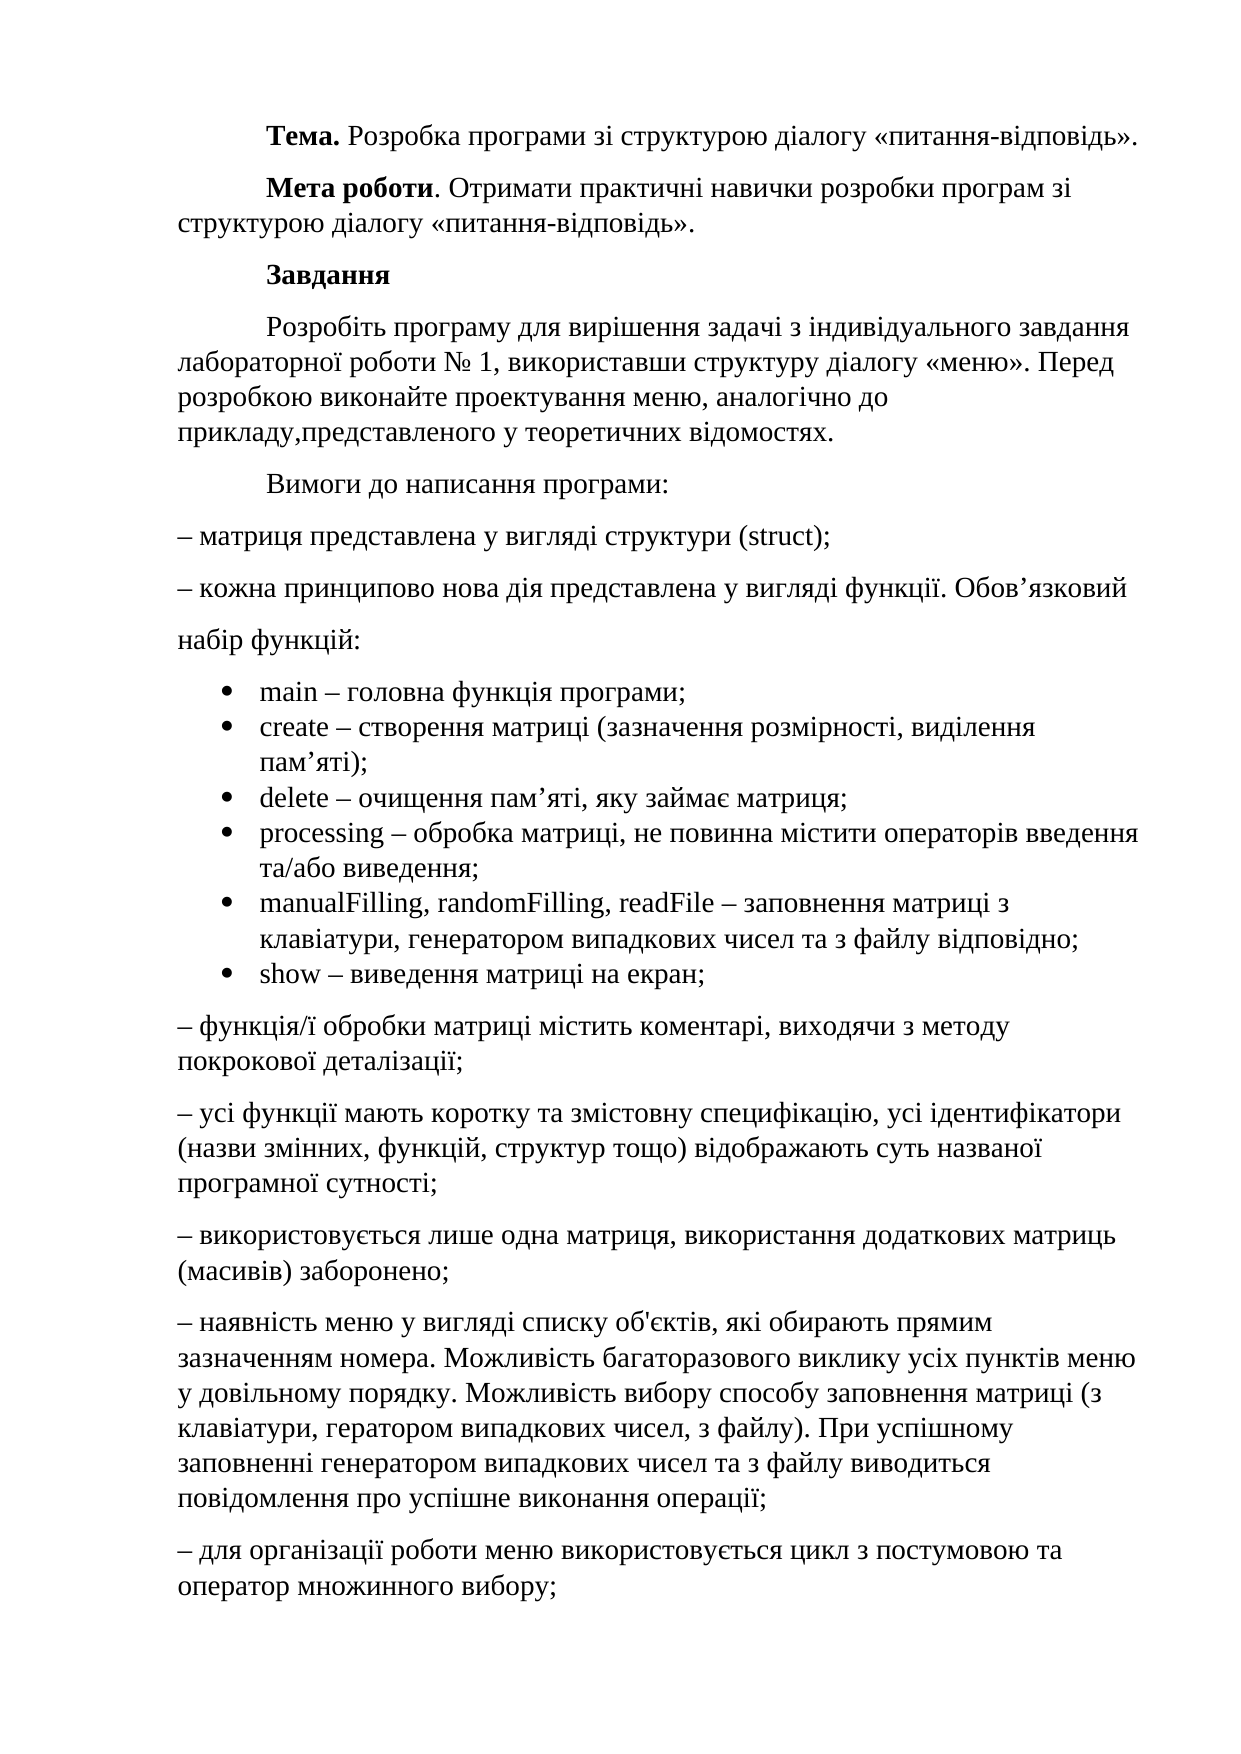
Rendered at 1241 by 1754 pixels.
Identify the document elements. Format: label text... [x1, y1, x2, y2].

list manualFilling, randomFilling, readFile – заповнення матриці з клавіатури, генератором випадкових чисел та з файлу відповідно; [222, 886, 1152, 954]
list main – головна функція програми; [222, 674, 1152, 708]
text – матриця представлена у вигляді структури (struct); [177, 518, 1152, 552]
text Розробіть програму для вирішення задачі з індивідуального завдання лабораторної роботи № 1, використавши структуру діалогу «меню». Перед розробкою виконайте проектування меню, аналогічно до прикладу,представленого у теоретичних відомостях. [177, 309, 1152, 448]
text – для організації роботи меню використовується цикл з постумовою та оператор множинного вибору; [177, 1532, 1152, 1601]
list processing – обробка матриці, не повинна містити операторів введення та/або виведення; [222, 815, 1152, 884]
text Тема. Розробка програми зі структурою діалогу «питання-відповідь». [177, 118, 1152, 152]
text – використовується лише одна матриця, використання додаткових матриць (масивів) заборонено; [177, 1217, 1152, 1286]
list delete – очищення пам’яті, яку займає матриця; [222, 780, 1152, 813]
text Мета роботи. Отримати практичні навички розробки програм зі структурою діалогу «питання-відповідь». [177, 170, 1152, 239]
text – функція/ї обробки матриці містить коментарі, виходячи з методу покрокової деталізації; [177, 1008, 1152, 1077]
text – кожна принципово нова дія представлена у вигляді функції. Обов’язковий [177, 570, 1152, 604]
list create – створення матриці (зазначення розмірності, виділення пам’яті); [222, 709, 1152, 778]
list show – виведення матриці на екран; [222, 956, 1152, 990]
text – усі функції мають коротку та змістовну специфікацію, усі ідентифікатори (назви змінних, функцій, структур тощо) відображають суть названої програмної сутності; [177, 1095, 1152, 1199]
text Завдання [177, 257, 1152, 291]
text Вимоги до написання програми: [177, 466, 1152, 500]
text – наявність меню у вигляді списку об'єктів, які обирають прямим зазначенням номера. Можливість багаторазового виклику усіх пунктів меню у довільному порядку. Можливість вибору способу заповнення матриці (з клавіатури, гератором випадкових чисел, з файлу). При успішному заповненні генератором випадкових чисел та з файлу виводиться повідомлення про успішне виконання операції; [177, 1304, 1152, 1514]
text набір функцій: [177, 622, 1152, 656]
